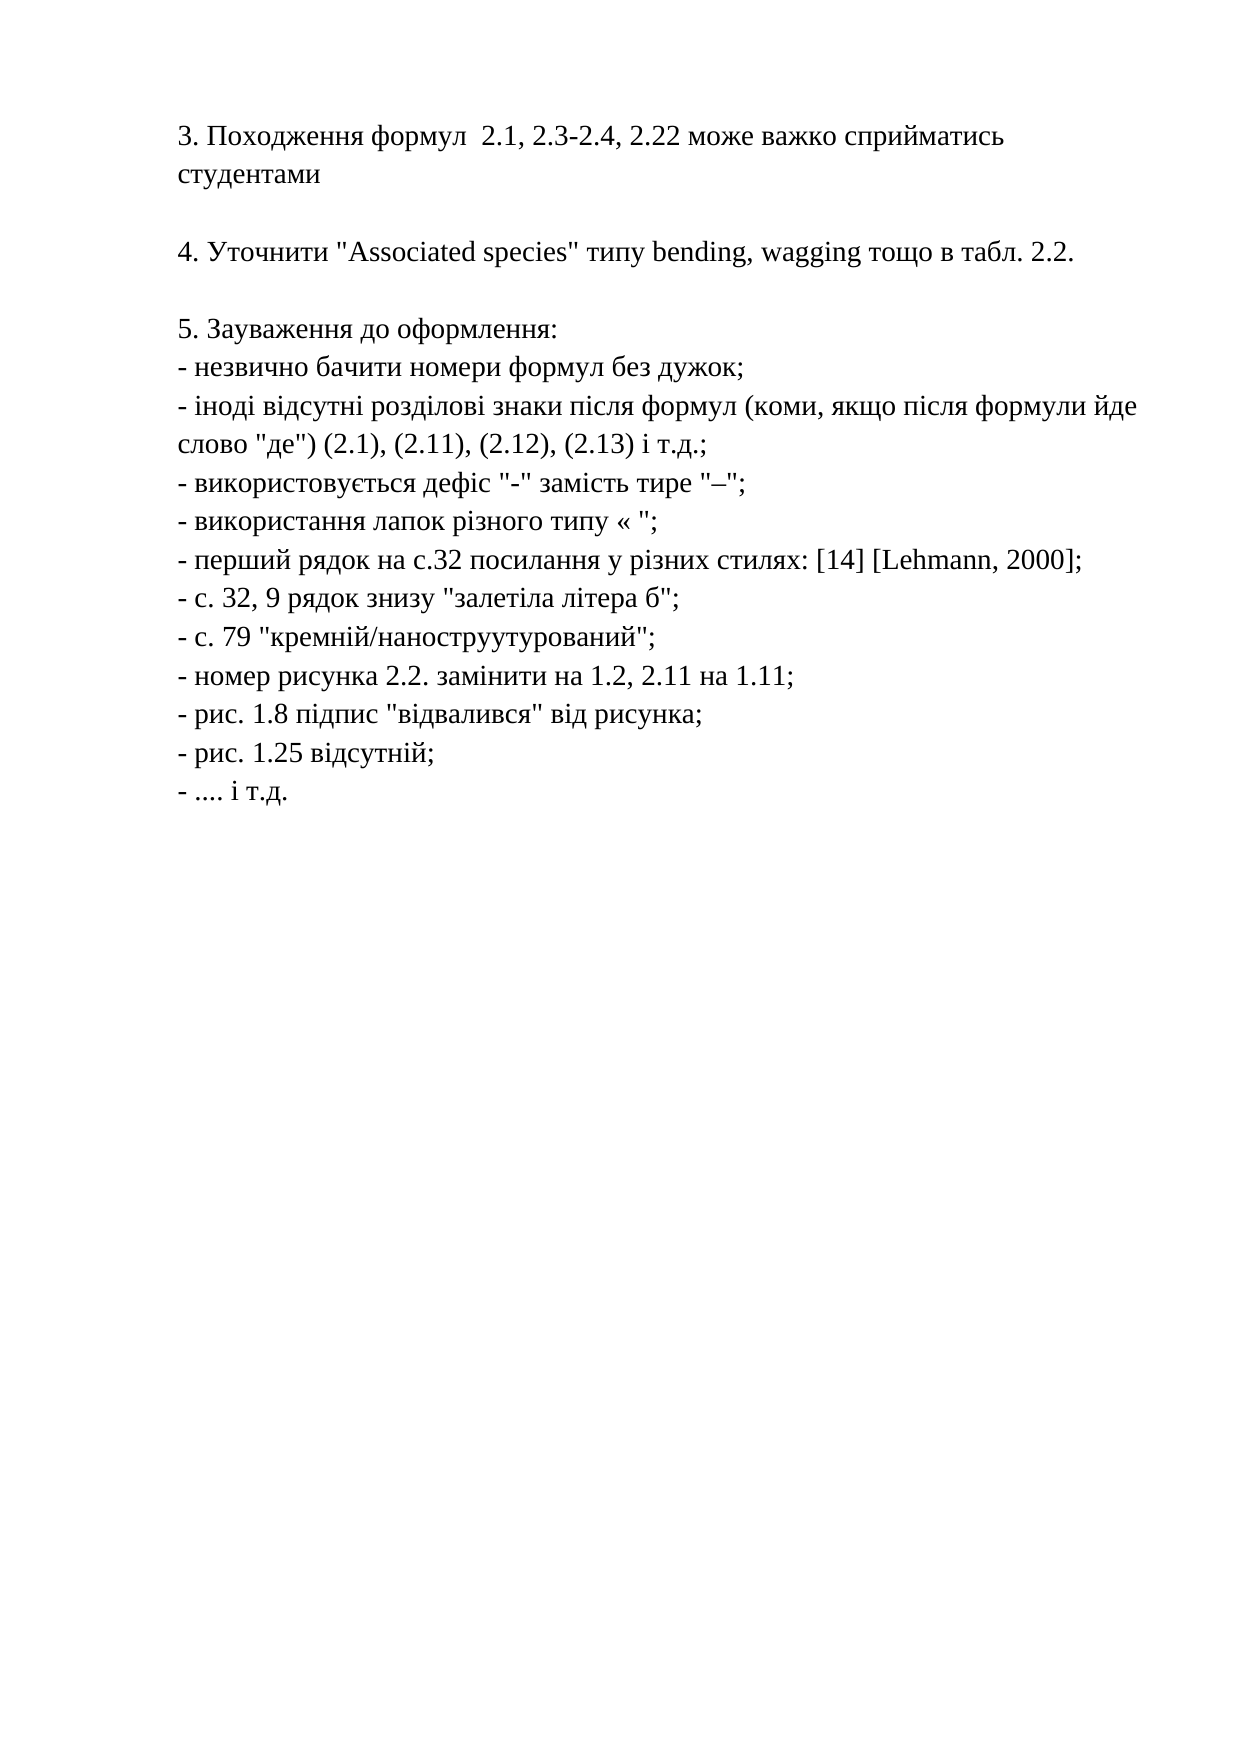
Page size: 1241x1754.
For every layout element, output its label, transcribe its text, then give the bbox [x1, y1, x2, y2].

text - номер рисунка 2.2. замінити на 1.2, 2.11 на 1.11; [177, 658, 1152, 691]
text - використання лапок різного типу « "; [177, 503, 1152, 537]
text 3. Походження формул 2.1, 2.3-2.4, 2.22 може важко сприйматись студентами [177, 118, 1152, 190]
text - .... і т.д. [177, 773, 1152, 807]
text - використовується дефіс "-" замість тире "–"; [177, 465, 1152, 498]
text - рис. 1.25 відсутній; [177, 735, 1152, 768]
text - незвично бачити номери формул без дужок; [177, 349, 1152, 383]
text 5. Зауваження до оформлення: [177, 311, 1152, 344]
text - іноді відсутні розділові знаки після формул (коми, якщо після формули йде слово "де") (2.1), (2.11), (2.12), (2.13) і т.д.; [177, 388, 1152, 460]
text - с. 32, 9 рядок знизу "залетіла літера б"; [177, 581, 1152, 614]
text - перший рядок на с.32 посилання у різних стилях: [14] [Lehmann, 2000]; [177, 542, 1152, 576]
text - с. 79 "кремній/наноструутурований"; [177, 619, 1152, 653]
text 4. Уточнити "Associated species" типу bending, wagging тощо в табл. 2.2. [177, 234, 1152, 267]
text - рис. 1.8 підпис "відвалився" від рисунка; [177, 696, 1152, 730]
